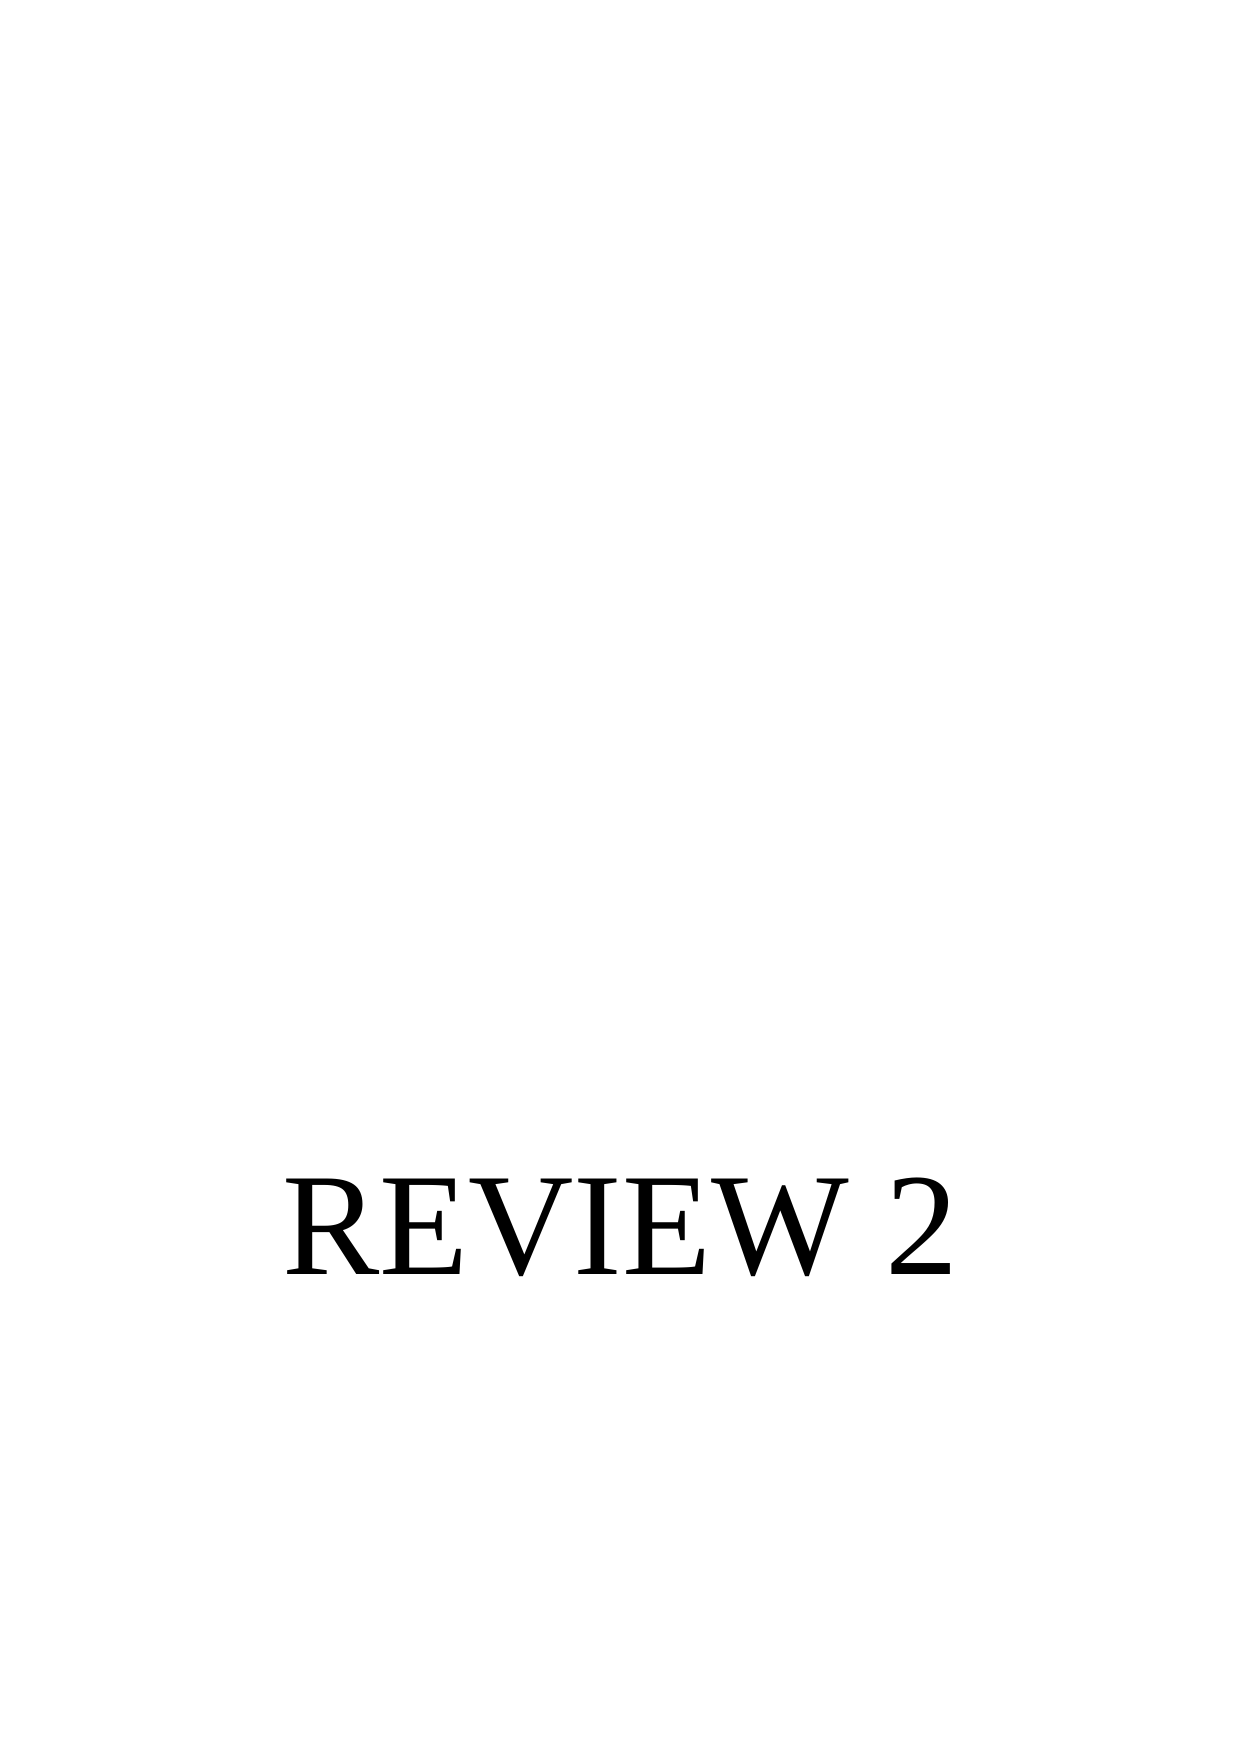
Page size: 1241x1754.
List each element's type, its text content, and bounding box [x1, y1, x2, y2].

text REVIEW 2 [150, 1138, 1090, 1306]
